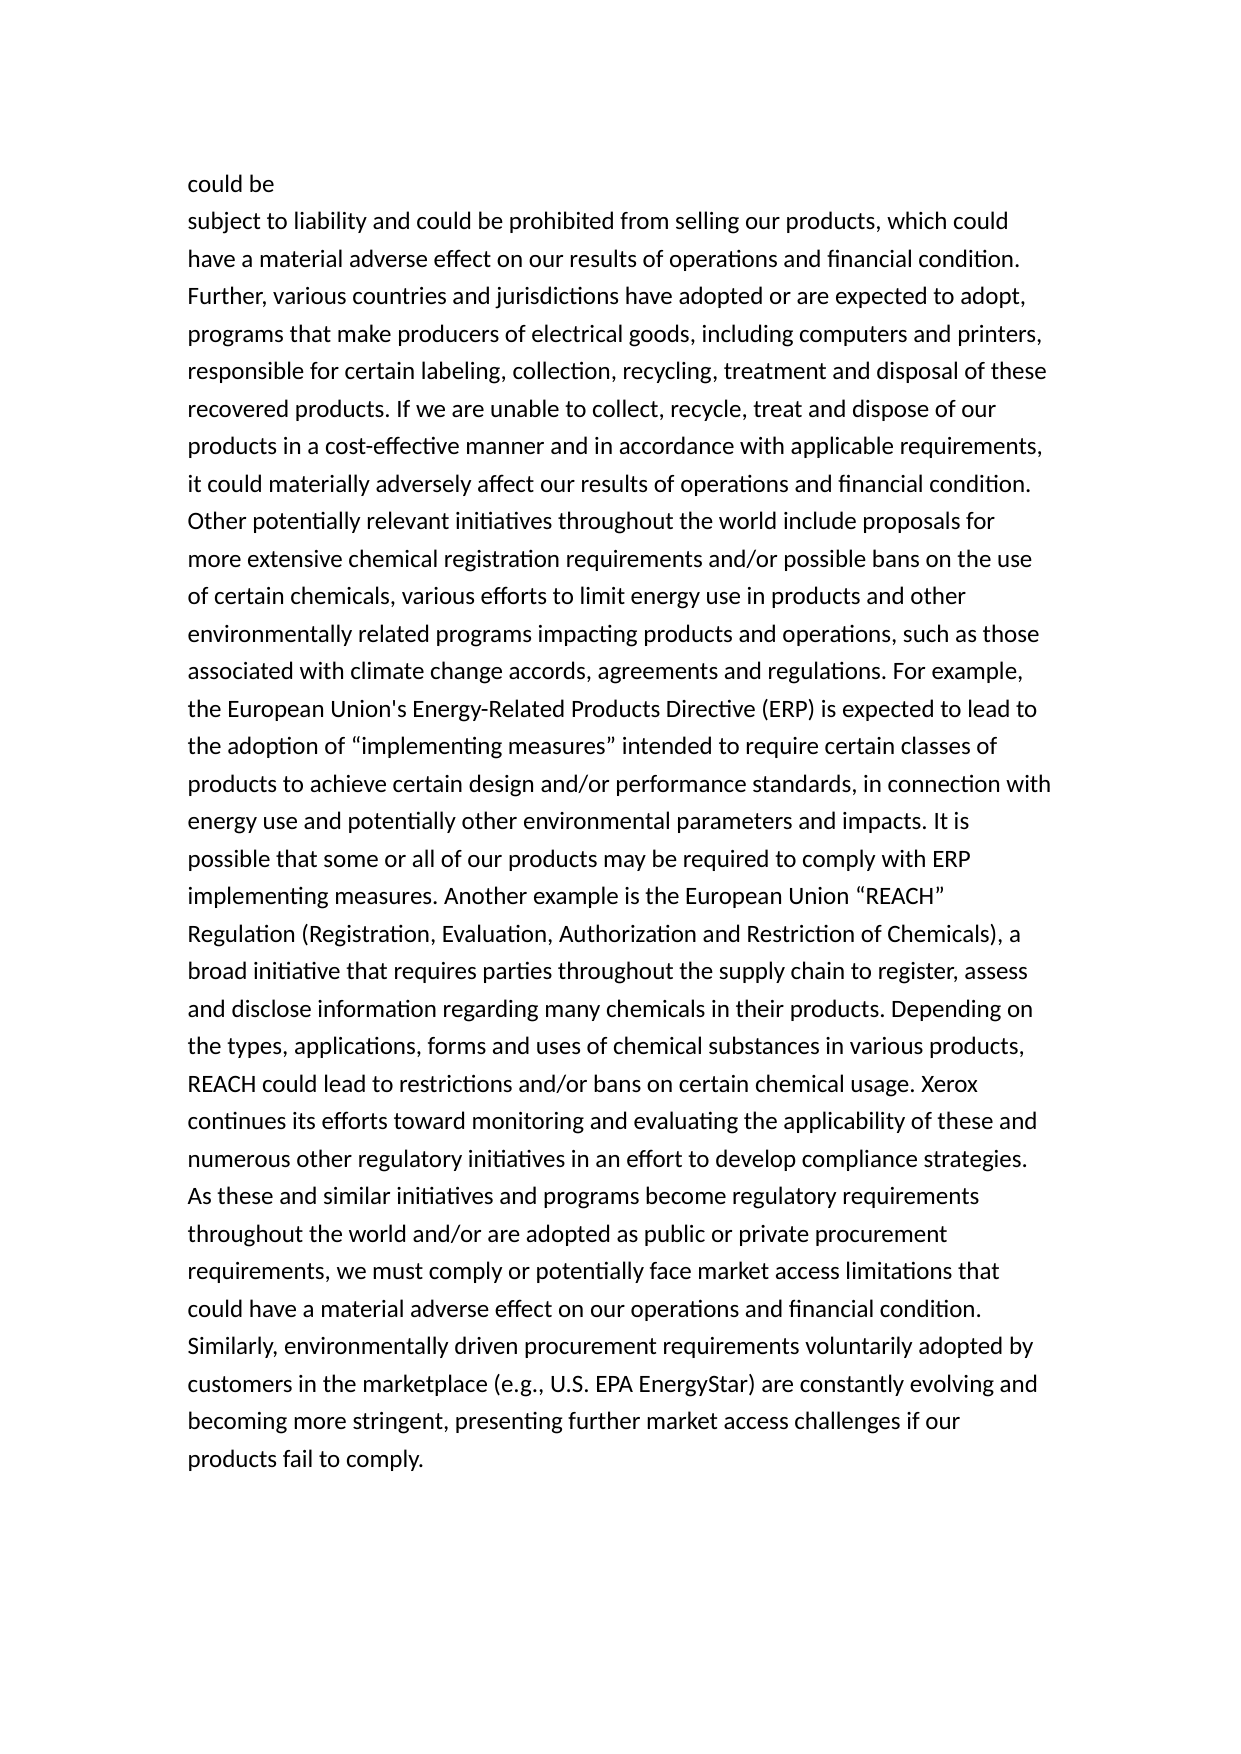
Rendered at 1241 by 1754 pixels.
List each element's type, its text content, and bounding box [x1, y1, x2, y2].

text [187, 164, 1053, 202]
text subject to liability and could be prohibited from selling our products, which could have a material adverse effect on our results of operations and financial condition. Further, various countries and jurisdictions have adopted or are expected to adopt, programs that make producers of electrical goods, including computers and printers, responsible for certain labeling, collection, recycling, treatment and disposal of these recovered products. If we are unable to collect, recycle, treat and dispose of our products in a cost-effective manner and in accordance with applicable requirements, it could materially adversely affect our results of operations and financial condition. Other potentially relevant initiatives throughout the world include proposals for more extensive chemical registration requirements and/or possible bans on the use of certain chemicals, various efforts to limit energy use in products and other environmentally related programs impacting products and operations, such as those associated with climate change accords, agreements and regulations. For example, the European Union's Energy-Related Products Directive (ERP) is expected to lead to the adoption of “implementing measures” intended to require certain classes of products to achieve certain design and/or performance standards, in connection with energy use and potentially other environmental parameters and impacts. It is possible that some or all of our products may be required to comply with ERP implementing measures. Another example is the European Union “REACH” Regulation (Registration, Evaluation, Authorization and Restriction of Chemicals), a broad initiative that requires parties throughout the supply chain to register, assess and disclose information regarding many chemicals in their products. Depending on the types, applications, forms and uses of chemical substances in various products, REACH could lead to restrictions and/or bans on certain chemical usage. Xerox continues its efforts toward monitoring and evaluating the applicability of these and numerous other regulatory initiatives in an effort to develop compliance strategies. As these and similar initiatives and programs become regulatory requirements throughout the world and/or are adopted as public or private procurement requirements, we must comply or potentially face market access limitations that could have a material adverse effect on our operations and financial condition. Similarly, environmentally driven procurement requirements voluntarily adopted by customers in the marketplace (e.g., U.S. EPA EnergyStar) are constantly evolving and becoming more stringent, presenting further market access challenges if our products fail to comply. [187, 202, 1053, 1477]
